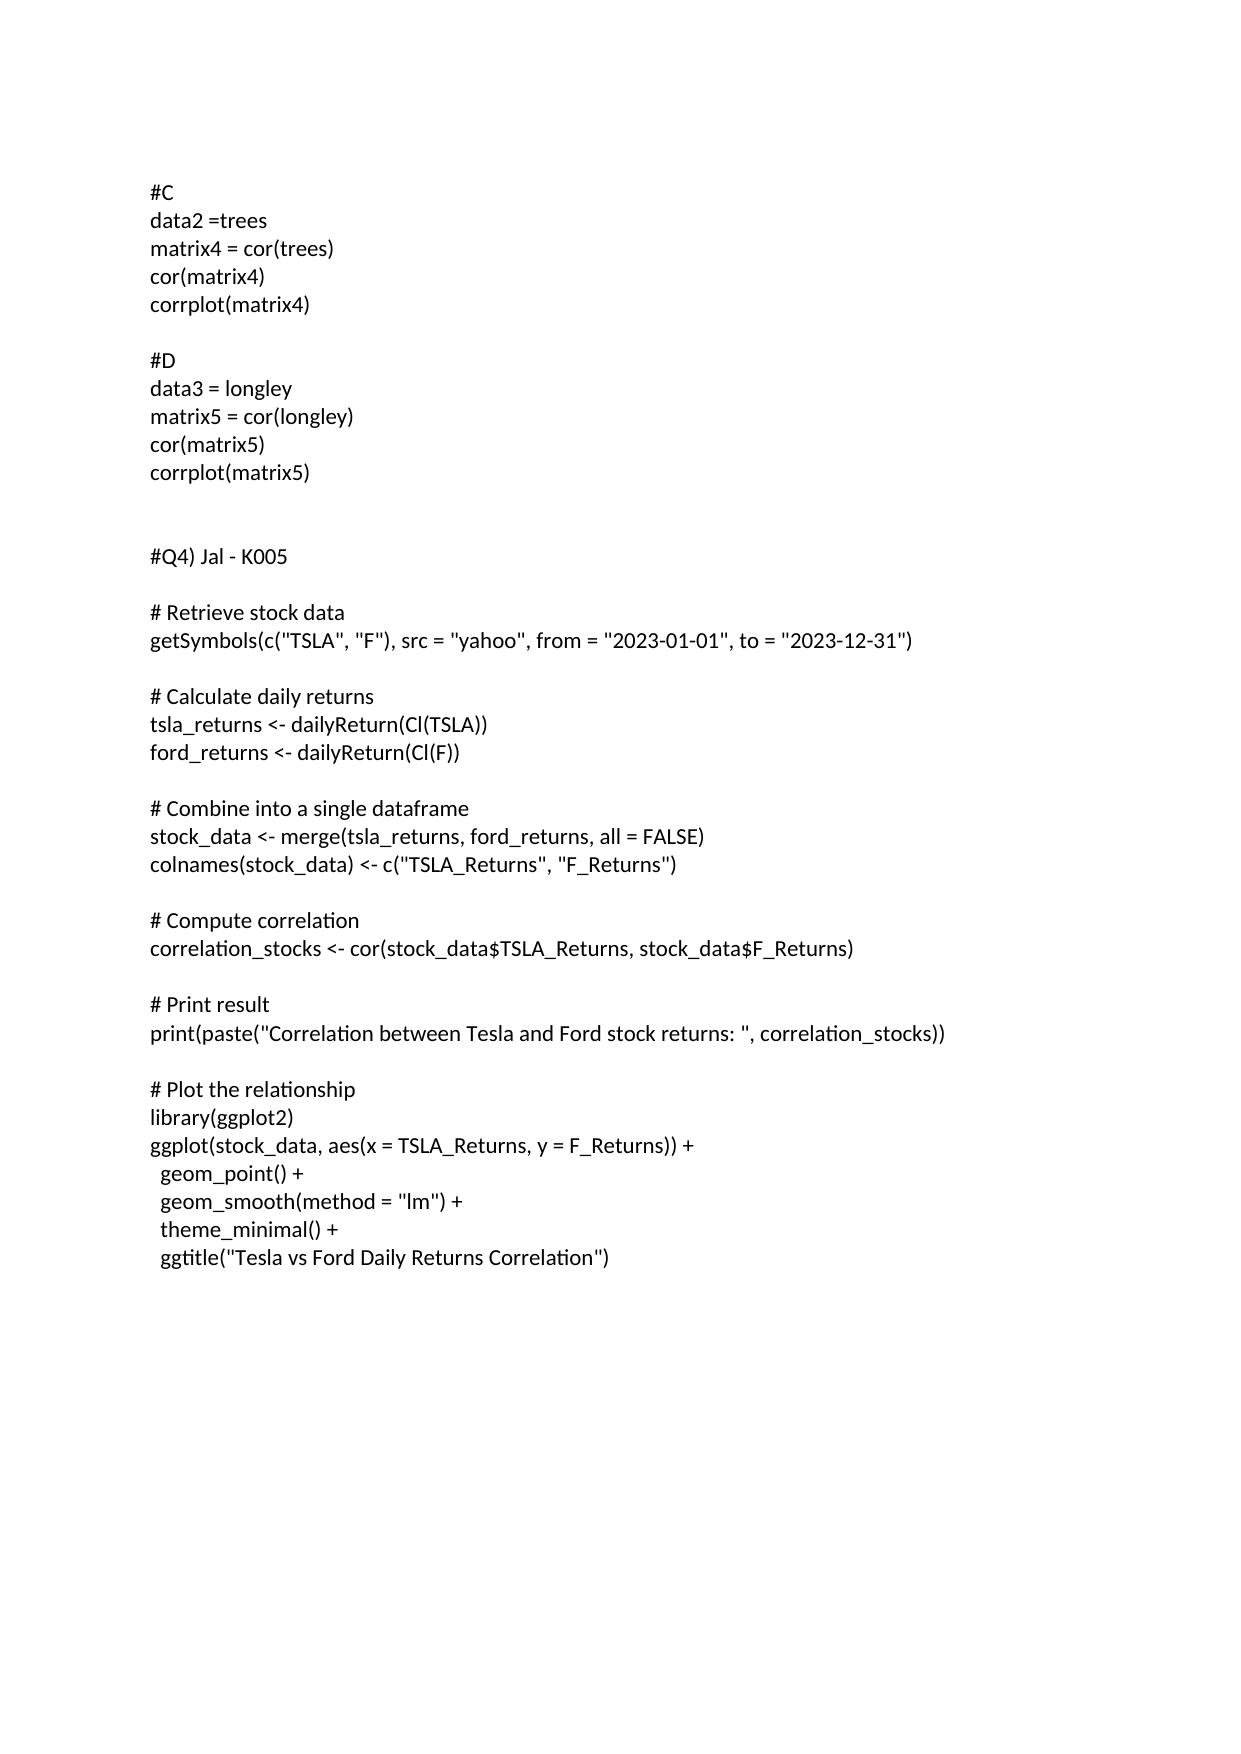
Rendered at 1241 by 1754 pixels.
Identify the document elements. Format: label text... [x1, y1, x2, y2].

text data2 =trees [150, 206, 1090, 234]
text # Calculate daily returns [150, 682, 1090, 710]
text correlation_stocks <- cor(stock_data$TSLA_Returns, stock_data$F_Returns) [150, 934, 1090, 963]
text # Print result [150, 991, 1090, 1019]
text # Combine into a single dataframe [150, 794, 1090, 822]
text corrplot(matrix5) [150, 458, 1090, 486]
text data3 = longley [150, 374, 1090, 402]
text ggplot(stock_data, aes(x = TSLA_Returns, y = F_Returns)) + [150, 1131, 1090, 1159]
text matrix4 = cor(trees) [150, 234, 1090, 262]
text print(paste("Correlation between Tesla and Ford stock returns: ", correlation_stocks)) [150, 1019, 1090, 1047]
text ford_returns <- dailyReturn(Cl(F)) [150, 738, 1090, 766]
text #D [150, 346, 1090, 374]
text # Retrieve stock data [150, 598, 1090, 626]
text cor(matrix4) [150, 262, 1090, 290]
text stock_data <- merge(tsla_returns, ford_returns, all = FALSE) [150, 822, 1090, 851]
text #C [150, 178, 1090, 206]
text # Compute correlation [150, 907, 1090, 934]
text matrix5 = cor(longley) [150, 402, 1090, 430]
text # Plot the relationship [150, 1075, 1090, 1103]
text tsla_returns <- dailyReturn(Cl(TSLA)) [150, 710, 1090, 738]
text ggtitle("Tesla vs Ford Daily Returns Correlation") [150, 1243, 1090, 1271]
text geom_smooth(method = "lm") + [150, 1187, 1090, 1215]
text theme_minimal() + [150, 1215, 1090, 1243]
text corrplot(matrix4) [150, 290, 1090, 318]
text library(ggplot2) [150, 1103, 1090, 1131]
text #Q4) Jal - K005 [150, 542, 1090, 570]
text cor(matrix5) [150, 430, 1090, 458]
text colnames(stock_data) <- c("TSLA_Returns", "F_Returns") [150, 851, 1090, 878]
text geom_point() + [150, 1159, 1090, 1187]
text getSymbols(c("TSLA", "F"), src = "yahoo", from = "2023-01-01", to = "2023-12-31") [150, 626, 1090, 654]
